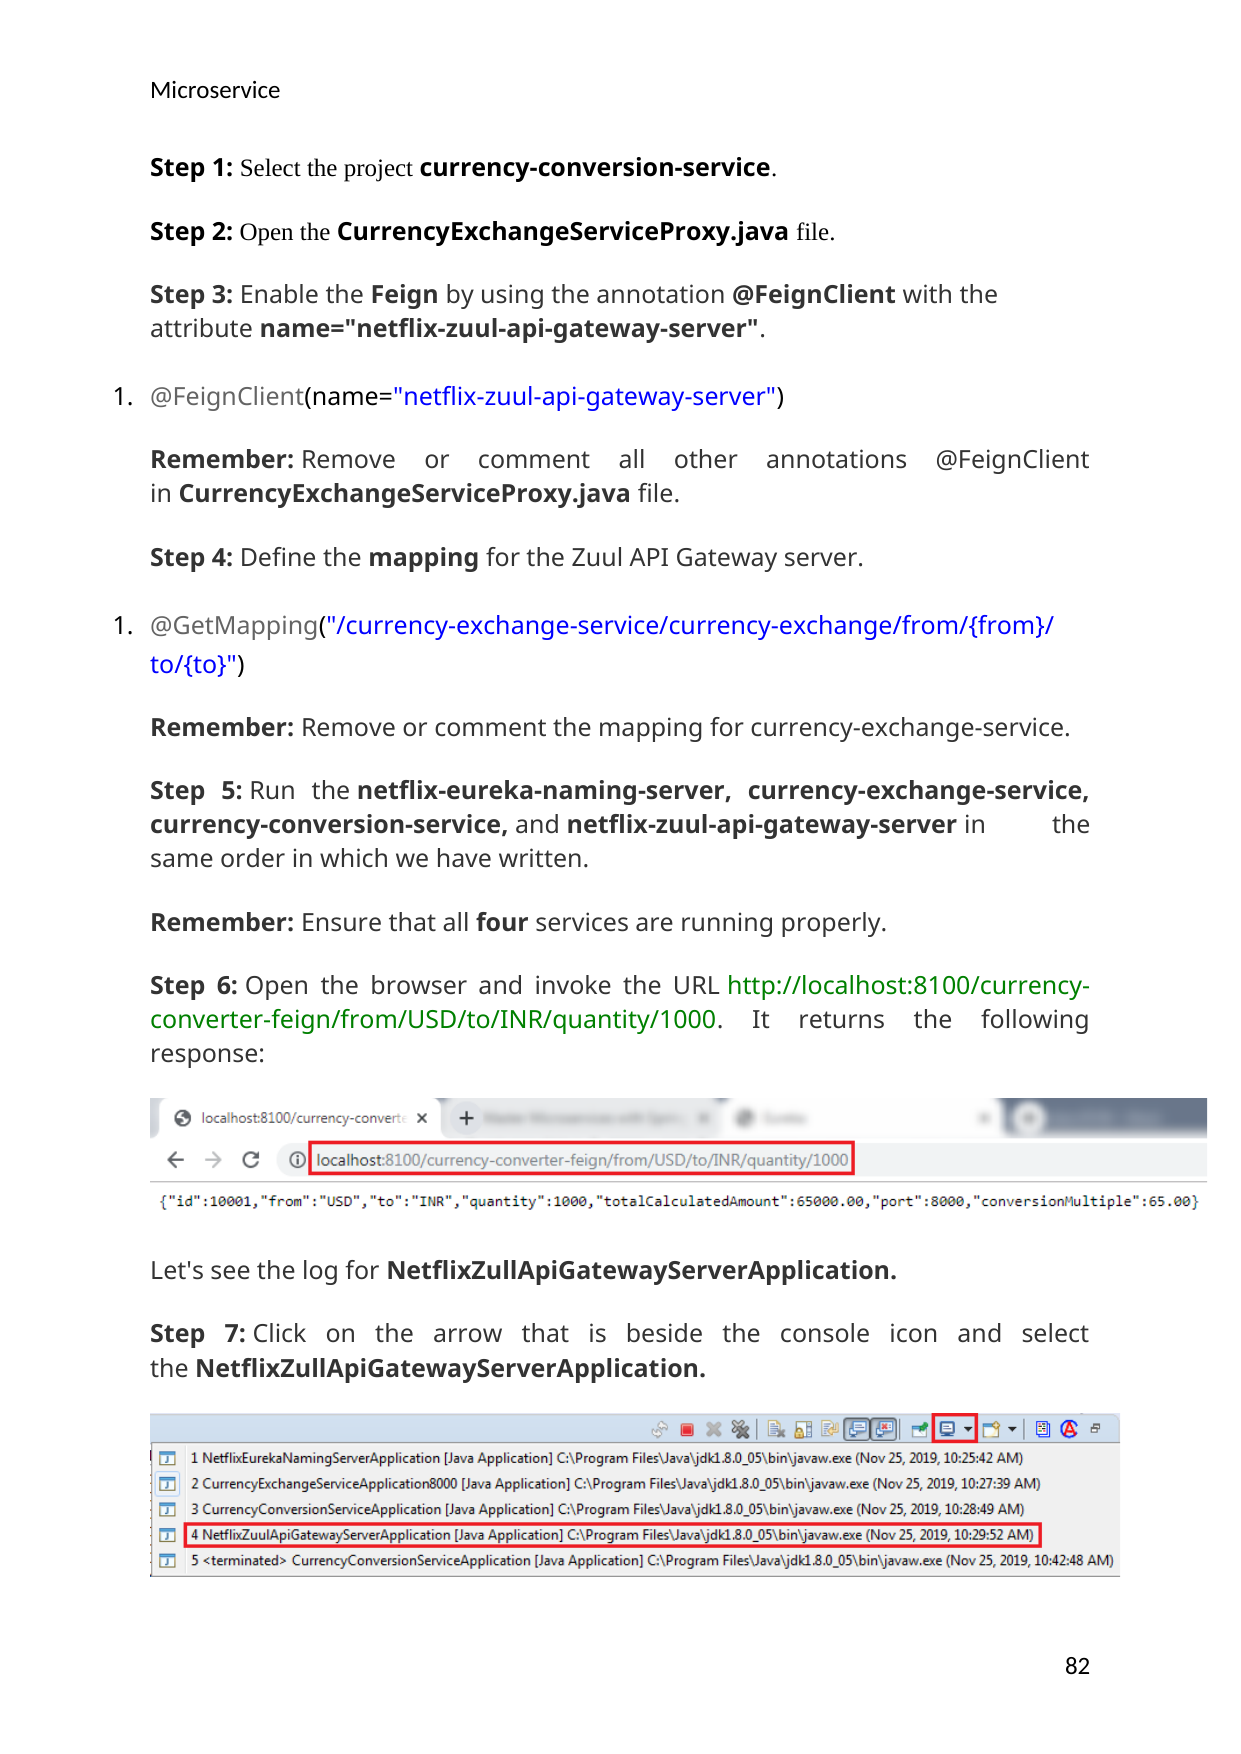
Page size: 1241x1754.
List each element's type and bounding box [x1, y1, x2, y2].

picture [150, 1413, 1121, 1577]
picture [150, 1098, 1208, 1224]
